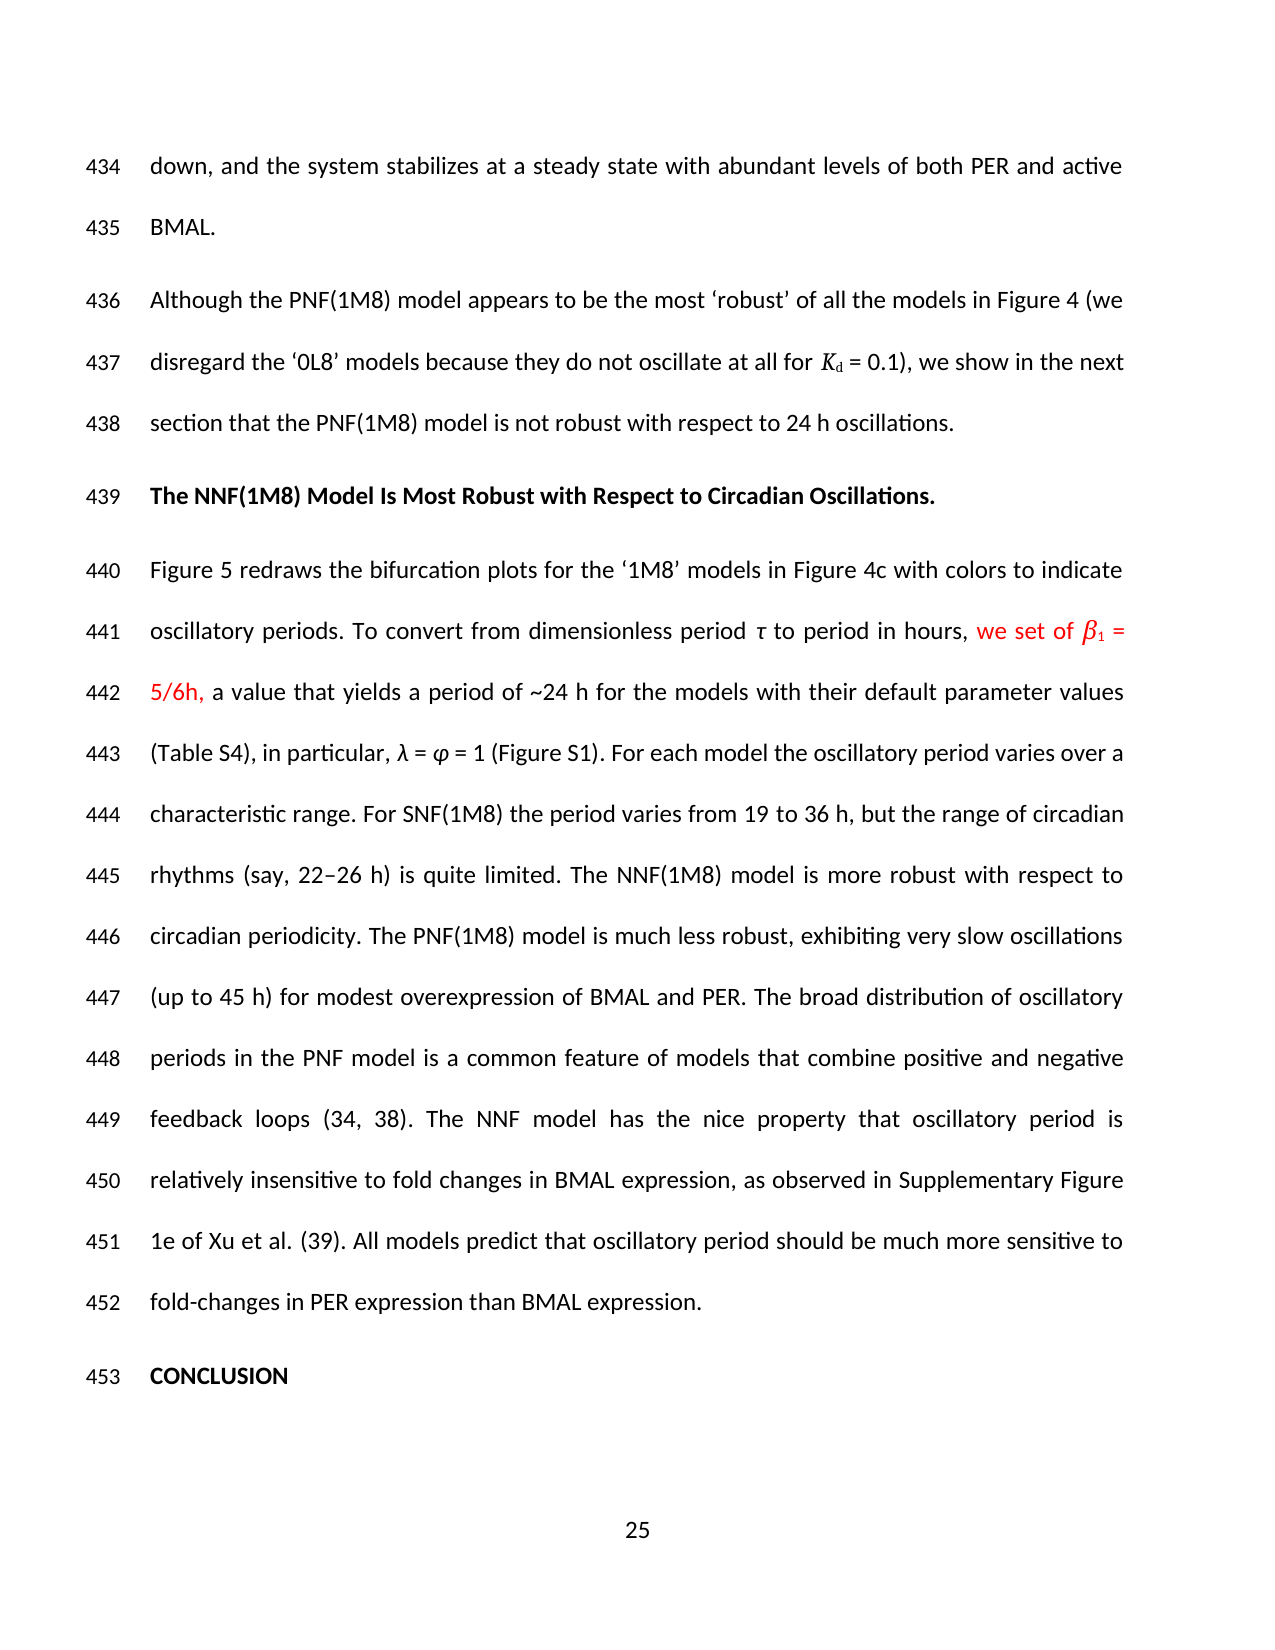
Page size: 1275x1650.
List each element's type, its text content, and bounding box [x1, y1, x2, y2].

text The NNF(1M8) Model Is Most Robust with Respect to Circadian Oscillations. [150, 480, 1125, 511]
text Figure 5 redraws the bifurcation plots for the ‘1M8’ models in Figure 4c with colors to indicate oscillatory periods. To convert from dimensionless period τ to period in hours, we set of β1 = 5/6h, a value that yields a period of ~24 h for the models with their default parameter values (Table S4), in particular, λ = φ = 1 (Figure S1). For each model the oscillatory period varies over a characteristic range. For SNF(1M8) the period varies from 19 to 36 h, but the range of circadian rhythms (say, 22‒26 h) is quite limited. The NNF(1M8) model is more robust with respect to circadian periodicity. The PNF(1M8) model is much less robust, exhibiting very slow oscillations (up to 45 h) for modest overexpression of BMAL and PER. The broad distribution of oscillatory periods in the PNF model is a common feature of models that combine positive and negative feedback loops (34, 38). The NNF model has the nice property that oscillatory period is relatively insensitive to fold changes in BMAL expression, as observed in Supplementary Figure 1e of Xu et al. (39). All models predict that oscillatory period should be much more sensitive to fold-changes in PER expression than BMAL expression. [150, 554, 1125, 1317]
text CONCLUSION [150, 1360, 1125, 1390]
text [150, 150, 1125, 242]
text Although the PNF(1M8) model appears to be the most ‘robust’ of all the models in Figure 4 (we disregard the ‘0L8’ models because they do not oscillate at all for Kd = 0.1), we show in the next section that the PNF(1M8) model is not robust with respect to 24 h oscillations. [150, 284, 1125, 437]
